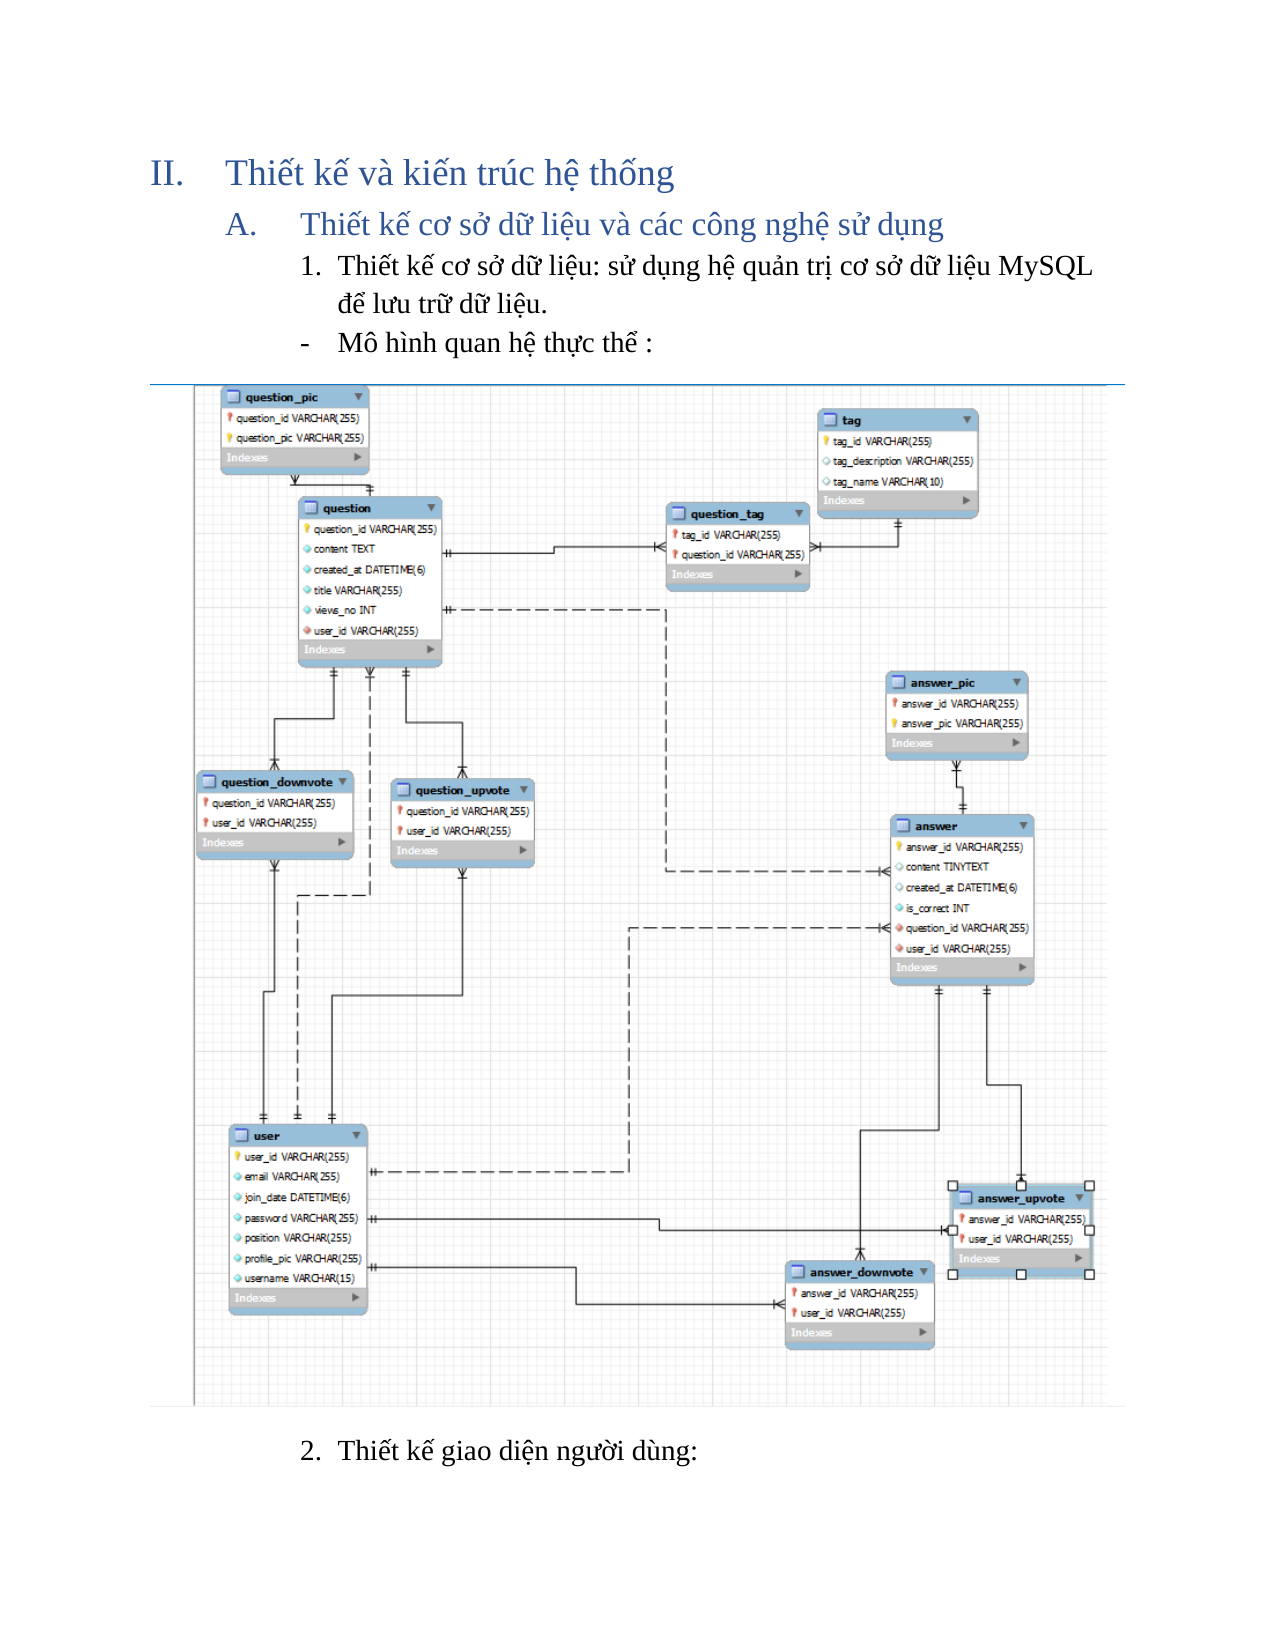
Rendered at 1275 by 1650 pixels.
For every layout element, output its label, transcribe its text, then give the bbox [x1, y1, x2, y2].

subtitle Thiết kế cơ sở dữ liệu và các công nghệ sử dụng [225, 204, 1125, 242]
list Mô hình quan hệ thực thể : [300, 325, 1125, 358]
list Thiết kế cơ sở dữ liệu: sử dụng hệ quản trị cơ sở dữ liệu MySQL để lưu trữ dữ liệu. [300, 248, 1125, 320]
picture [150, 384, 1125, 1407]
list Thiết kế giao diện người dùng: [300, 1433, 1125, 1466]
subtitle Thiết kế và kiến trúc hệ thống [150, 150, 1125, 193]
